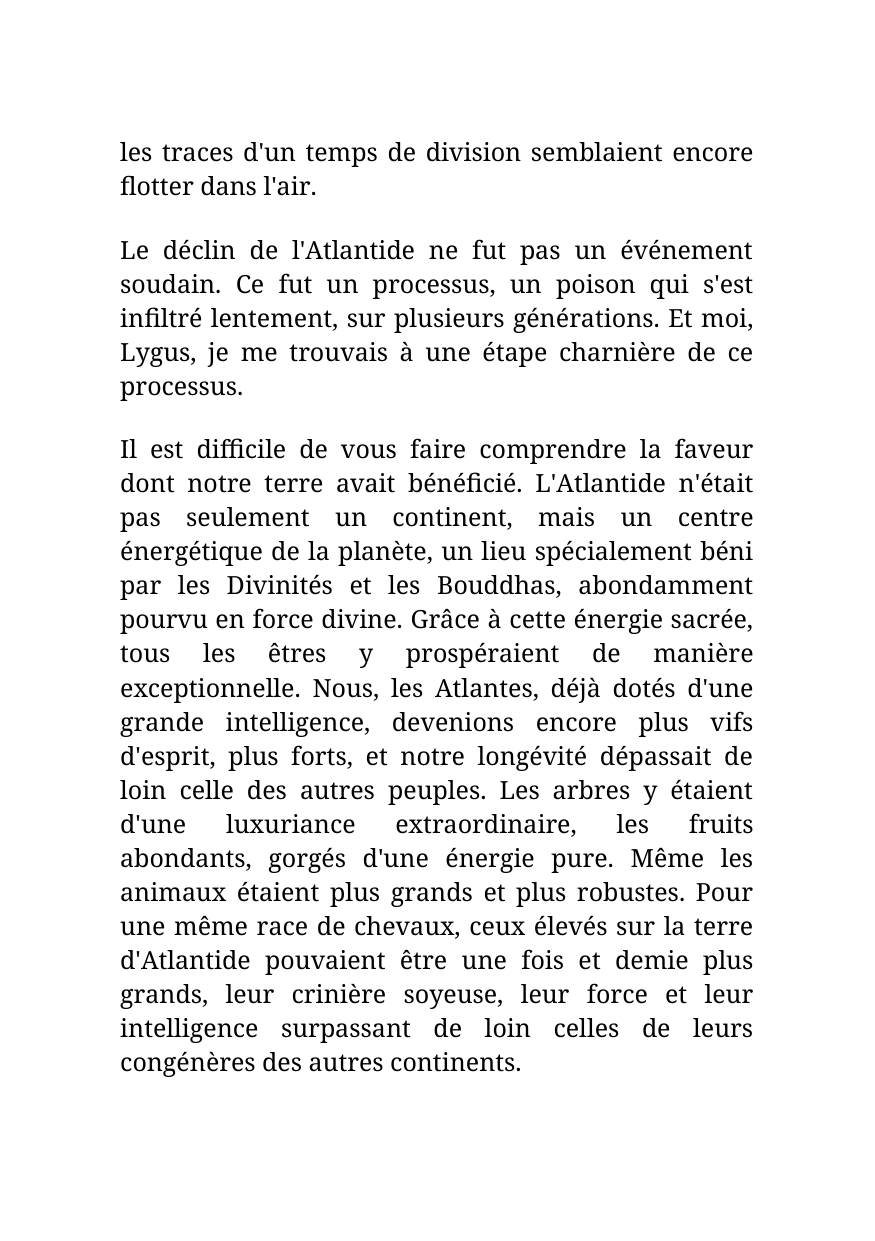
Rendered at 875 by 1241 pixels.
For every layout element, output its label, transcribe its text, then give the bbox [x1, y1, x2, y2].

text Le déclin de l'Atlantide ne fut pas un événement soudain. Ce fut un processus, un poison qui s'est infiltré lentement, sur plusieurs générations. Et moi, Lygus, je me trouvais à une étape charnière de ce processus. [120, 232, 754, 403]
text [120, 135, 754, 203]
text Il est difficile de vous faire comprendre la faveur dont notre terre avait bénéficié. L'Atlantide n'était pas seulement un continent, mais un centre énergétique de la planète, un lieu spécialement béni par les Divinités et les Bouddhas, abondamment pourvu en force divine. Grâce à cette énergie sacrée, tous les êtres y prospéraient de manière exceptionnelle. Nous, les Atlantes, déjà dotés d'une grande intelligence, devenions encore plus vifs d'esprit, plus forts, et notre longévité dépassait de loin celle des autres peuples. Les arbres y étaient d'une luxuriance extraordinaire, les fruits abondants, gorgés d'une énergie pure. Même les animaux étaient plus grands et plus robustes. Pour une même race de chevaux, ceux élevés sur la terre d'Atlantide pouvaient être une fois et demie plus grands, leur crinière soyeuse, leur force et leur intelligence surpassant de loin celles de leurs congénères des autres continents. [120, 432, 754, 1079]
